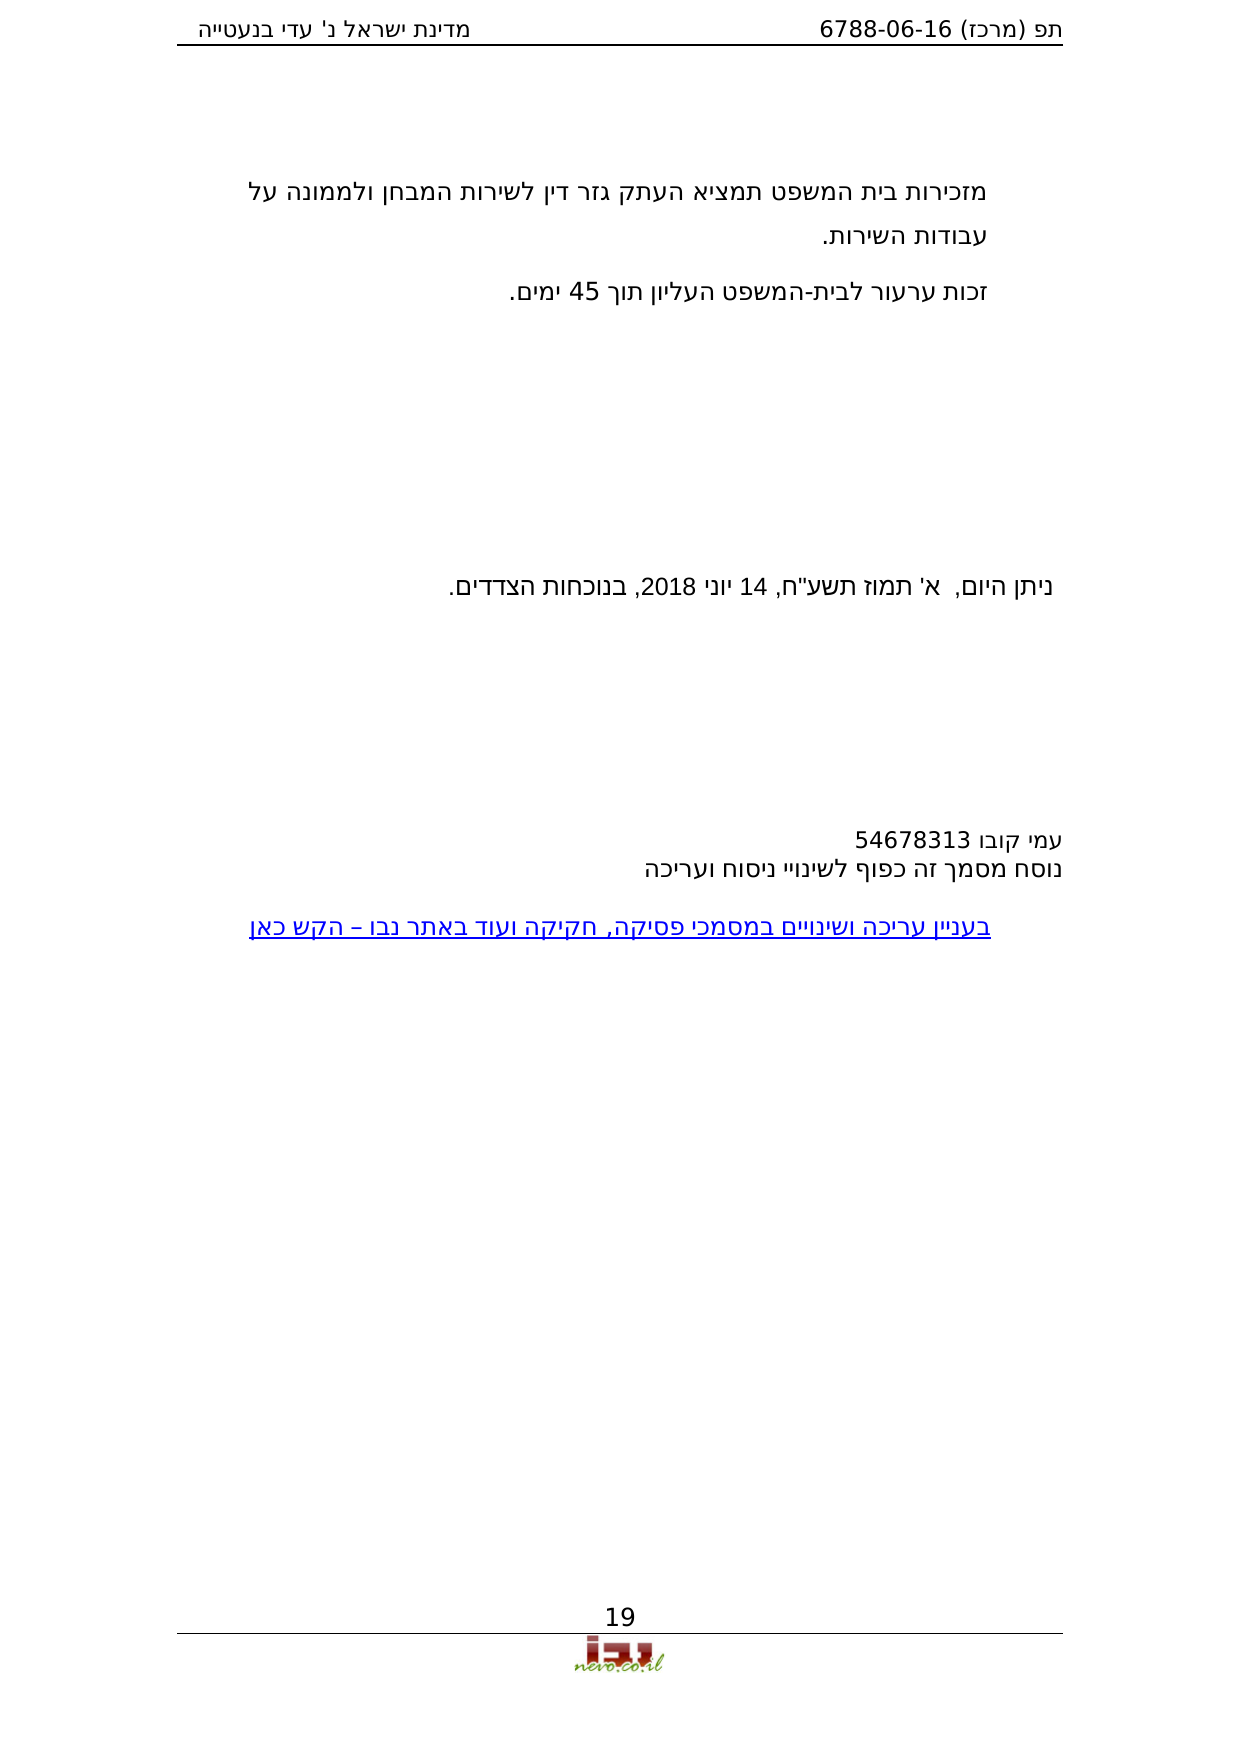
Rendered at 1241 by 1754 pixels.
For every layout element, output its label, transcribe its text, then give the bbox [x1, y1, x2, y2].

text מזכירות בית המשפט תמציא העתק גזר דין לשירות המבחן ולממונה על עבודות השירות. [177, 177, 988, 250]
text נוסח מסמך זה כפוף לשינויי ניסוח ועריכה [177, 854, 1063, 883]
text עמי קובו 54678313 [177, 827, 1063, 854]
picture [574, 1635, 666, 1673]
text זכות ערעור לבית-המשפט העליון תוך 45 ימים. [177, 277, 1063, 306]
text 54678313ניתן היום, א' תמוז תשע"ח, 14 יוני 2018, בנוכחות הצדדים. [177, 572, 1063, 601]
text בעניין עריכה ושינויים במסמכי פסיקה, חקיקה ועוד באתר נבו – הקש כאן [177, 912, 1063, 941]
